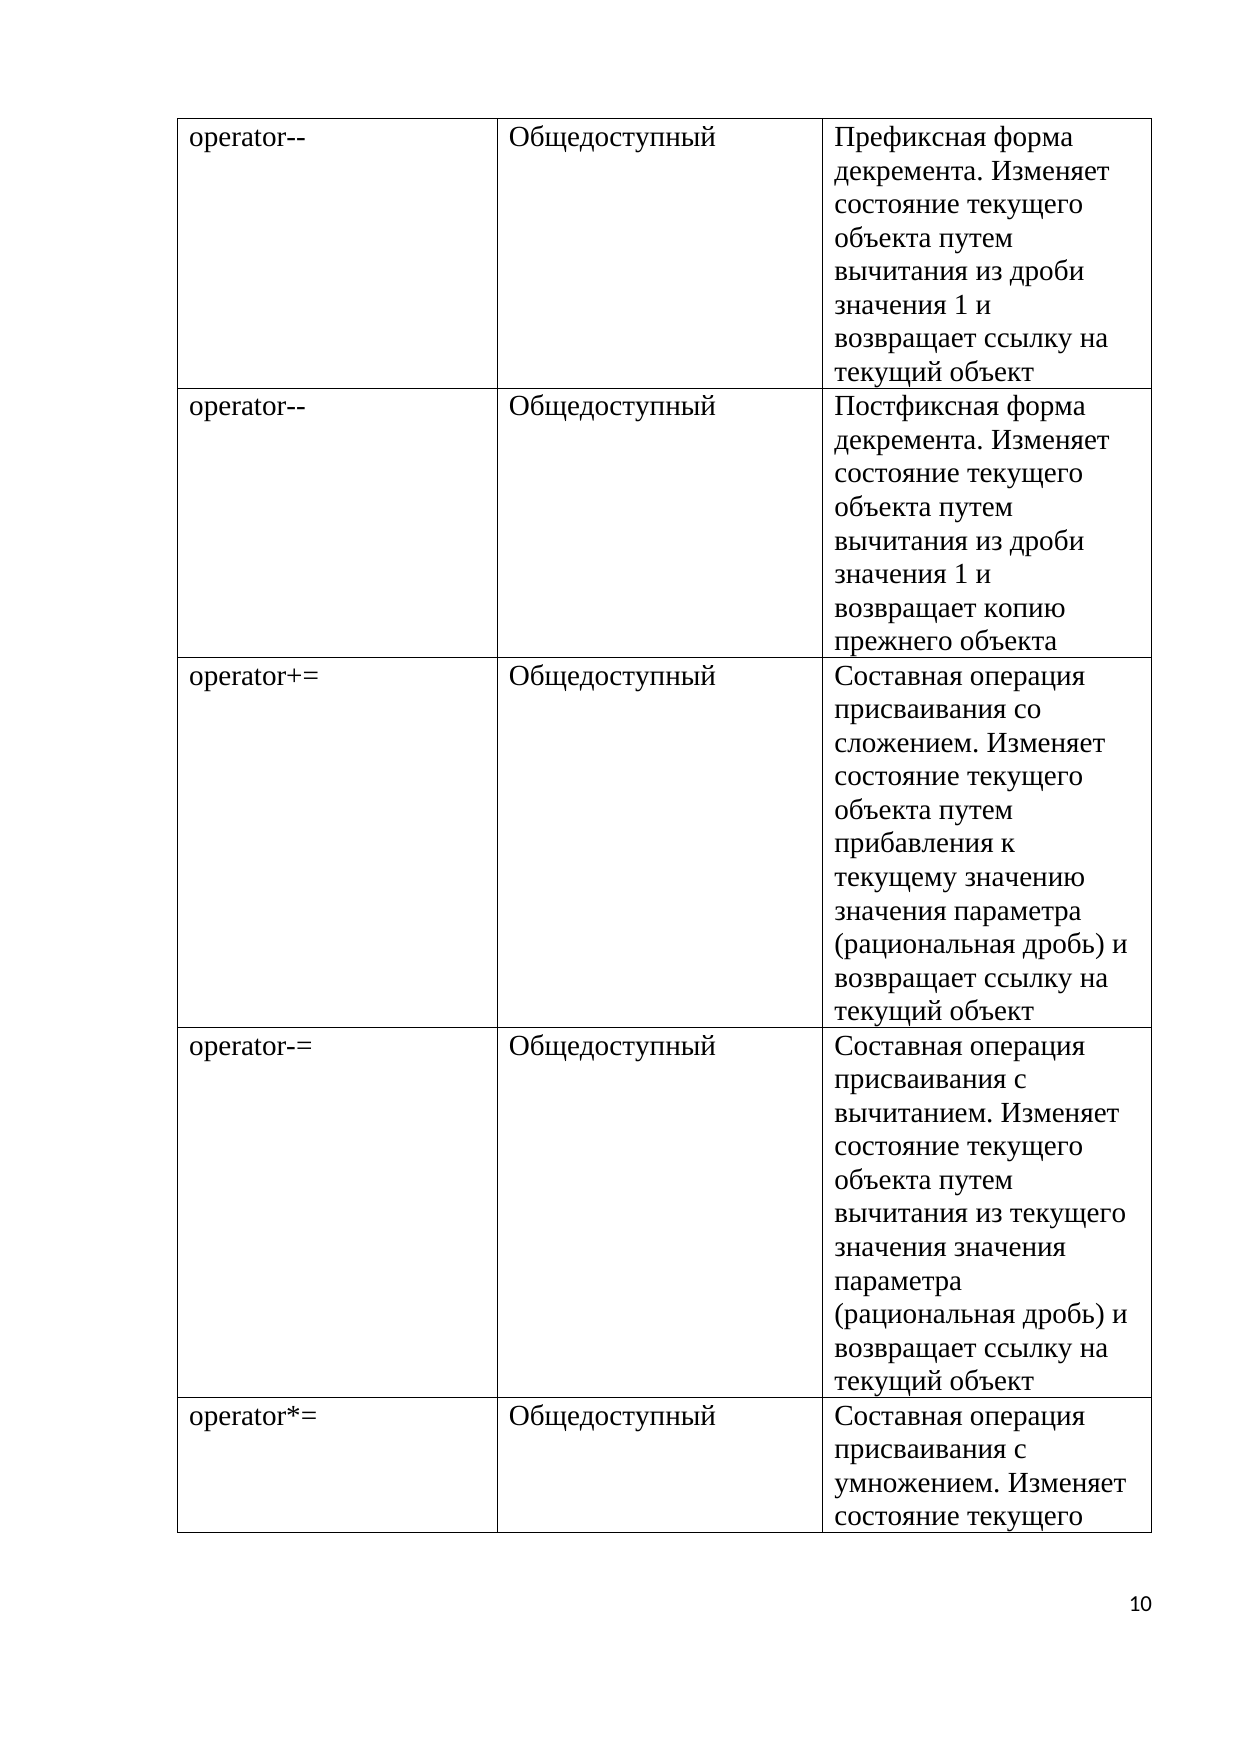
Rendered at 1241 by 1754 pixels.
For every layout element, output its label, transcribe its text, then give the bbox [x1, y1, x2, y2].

table_cell operator-- [178, 389, 497, 657]
table_cell operator+= [178, 658, 497, 1027]
table_cell operator-- [178, 119, 497, 387]
table_cell Общедоступный [498, 389, 822, 657]
table_cell Общедоступный [498, 119, 822, 387]
table_cell operator-= [178, 1028, 497, 1397]
table_cell operator*= [178, 1398, 497, 1532]
table_cell Постфиксная форма декремента. Изменяет состояние текущего объекта путем вычитания из дроби значения 1 и возвращает копию прежнего объекта [823, 389, 1151, 657]
table_cell Общедоступный [498, 1398, 822, 1532]
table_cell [823, 1398, 1151, 1532]
table_cell Составная операция присваивания со сложением. Изменяет состояние текущего объекта путем прибавления к текущему значению значения параметра (рациональная дробь) и возвращает ссылку на текущий объект [823, 658, 1151, 1027]
table_cell Общедоступный [498, 658, 822, 1027]
table_cell Общедоступный [498, 1028, 822, 1397]
table_cell Составная операция присваивания с вычитанием. Изменяет состояние текущего объекта путем вычитания из текущего значения значения параметра (рациональная дробь) и возвращает ссылку на текущий объект [823, 1028, 1151, 1397]
table_cell Префиксная форма декремента. Изменяет состояние текущего объекта путем вычитания из дроби значения 1 и возвращает ссылку на текущий объект [823, 119, 1151, 387]
